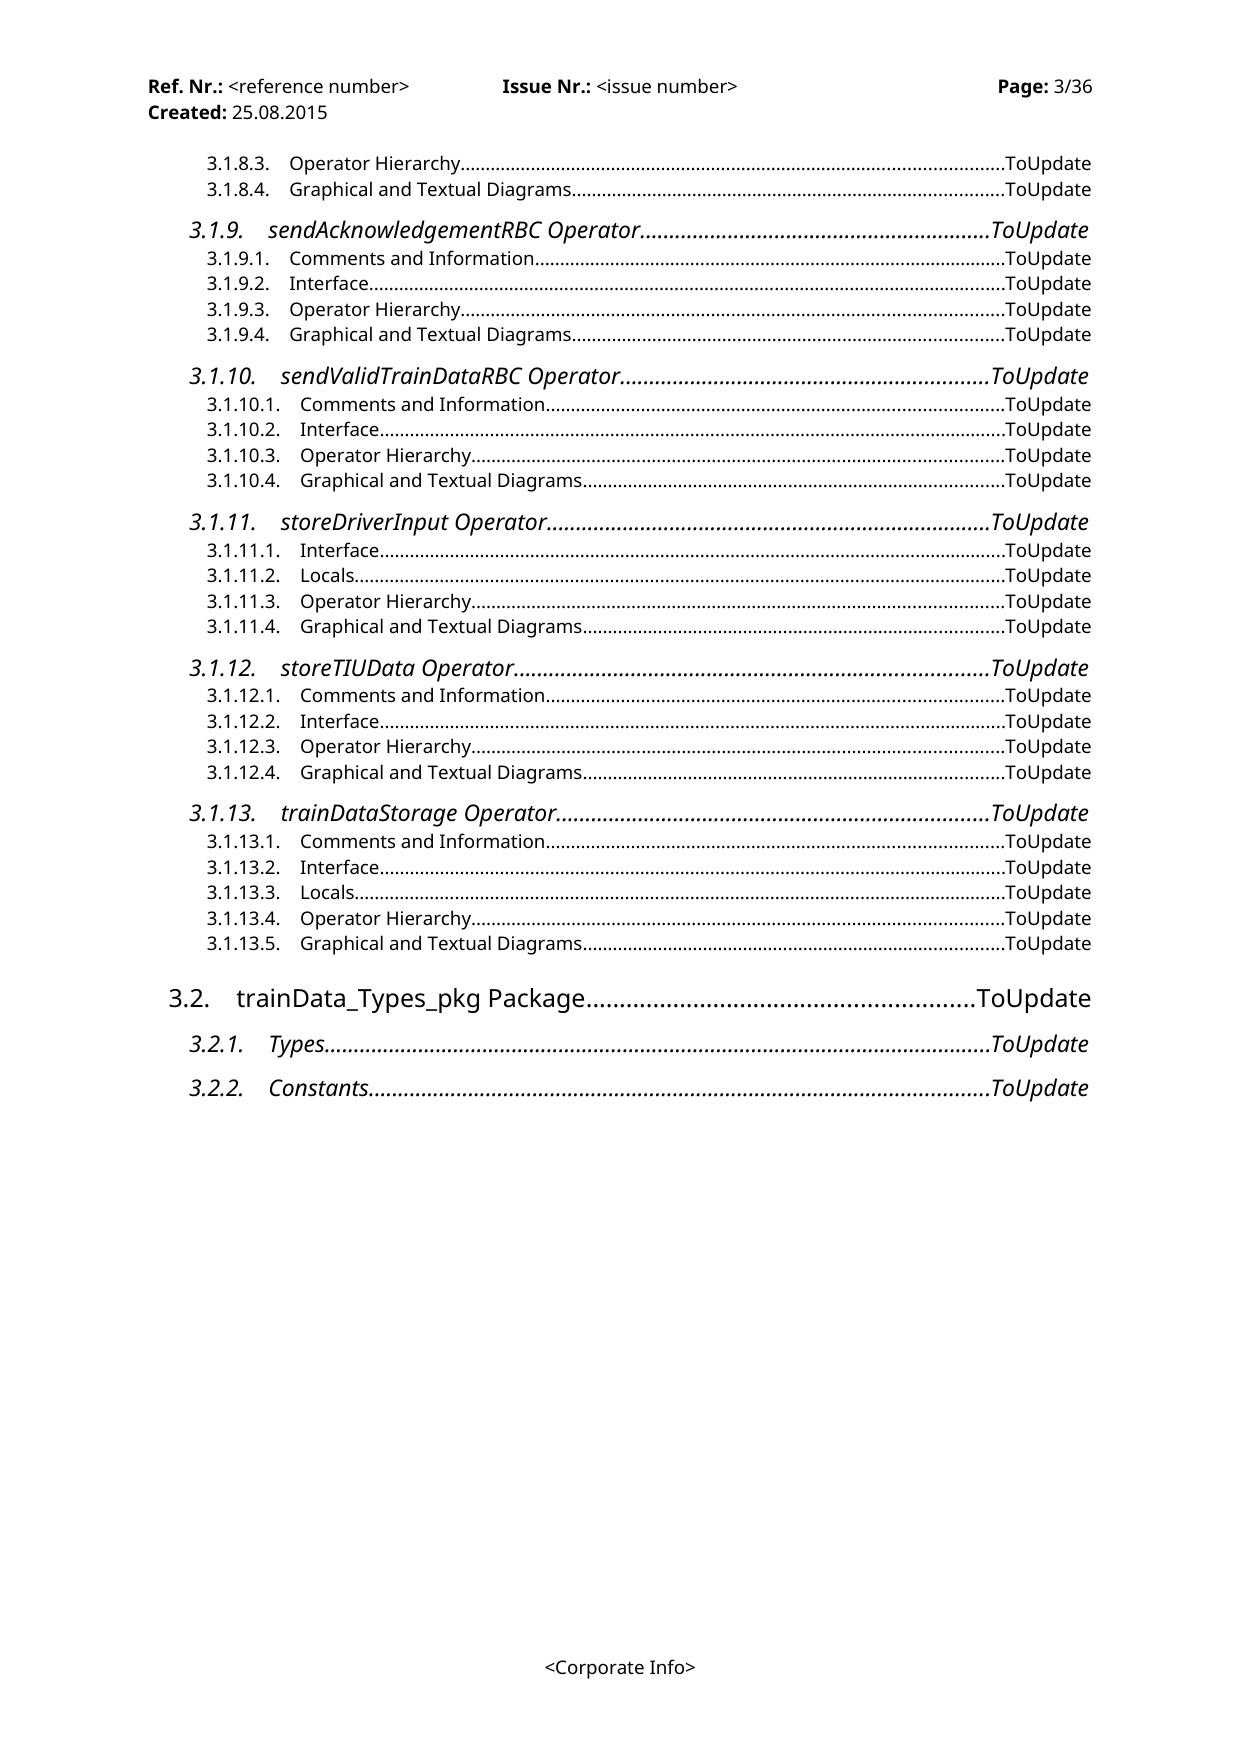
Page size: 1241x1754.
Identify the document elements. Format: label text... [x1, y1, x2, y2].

text 3.1.10.2. Interface ToUpdate [207, 417, 1093, 442]
text 3.2.2. Constants ToUpdate [189, 1071, 1093, 1103]
text 3.1.12.4. Graphical and Textual Diagrams ToUpdate [207, 759, 1093, 785]
text 3.1.13. trainDataStorage Operator ToUpdate [189, 797, 1093, 828]
text 3.1.12.3. Operator Hierarchy ToUpdate [207, 734, 1093, 759]
text 3.1.12.2. Interface ToUpdate [207, 708, 1093, 734]
text 3.1.9.2. Interface ToUpdate [207, 271, 1093, 296]
text 3.1.10. sendValidTrainDataRBC Operator ToUpdate [189, 360, 1093, 391]
text 3.1.13.5. Graphical and Textual Diagrams ToUpdate [207, 931, 1093, 956]
text 3.1.10.4. Graphical and Textual Diagrams ToUpdate [207, 468, 1093, 493]
text 3.1.13.4. Operator Hierarchy ToUpdate [207, 905, 1093, 931]
text 3.1.13.2. Interface ToUpdate [207, 854, 1093, 879]
text 3.2. trainData_Types_pkg Package ToUpdate [168, 981, 1093, 1015]
text 3.2.1. Types ToUpdate [189, 1028, 1093, 1059]
text 3.1.9.1. Comments and Information ToUpdate [207, 245, 1093, 271]
text 3.1.13.1. Comments and Information ToUpdate [207, 828, 1093, 854]
text 3.1.8.4. Graphical and Textual Diagrams ToUpdate [207, 176, 1093, 201]
text 3.1.11.2. Locals ToUpdate [207, 562, 1093, 588]
text 3.1.9.4. Graphical and Textual Diagrams ToUpdate [207, 322, 1093, 347]
text 3.1.12. storeTIUData Operator ToUpdate [189, 651, 1093, 683]
text 3.1.11.4. Graphical and Textual Diagrams ToUpdate [207, 613, 1093, 639]
text 3.1.10.3. Operator Hierarchy ToUpdate [207, 442, 1093, 468]
text 3.1.11. storeDriverInput Operator ToUpdate [189, 506, 1093, 537]
text 3.1.11.3. Operator Hierarchy ToUpdate [207, 588, 1093, 613]
text 3.1.11.1. Interface ToUpdate [207, 537, 1093, 562]
text 3.1.13.3. Locals ToUpdate [207, 879, 1093, 905]
text 3.1.10.1. Comments and Information ToUpdate [207, 391, 1093, 417]
text 3.1.12.1. Comments and Information ToUpdate [207, 683, 1093, 708]
text 3.1.9.3. Operator Hierarchy ToUpdate [207, 296, 1093, 322]
text 3.1.8.3. Operator Hierarchy ToUpdate [207, 150, 1093, 176]
text 3.1.9. sendAcknowledgementRBC Operator ToUpdate [189, 214, 1093, 245]
